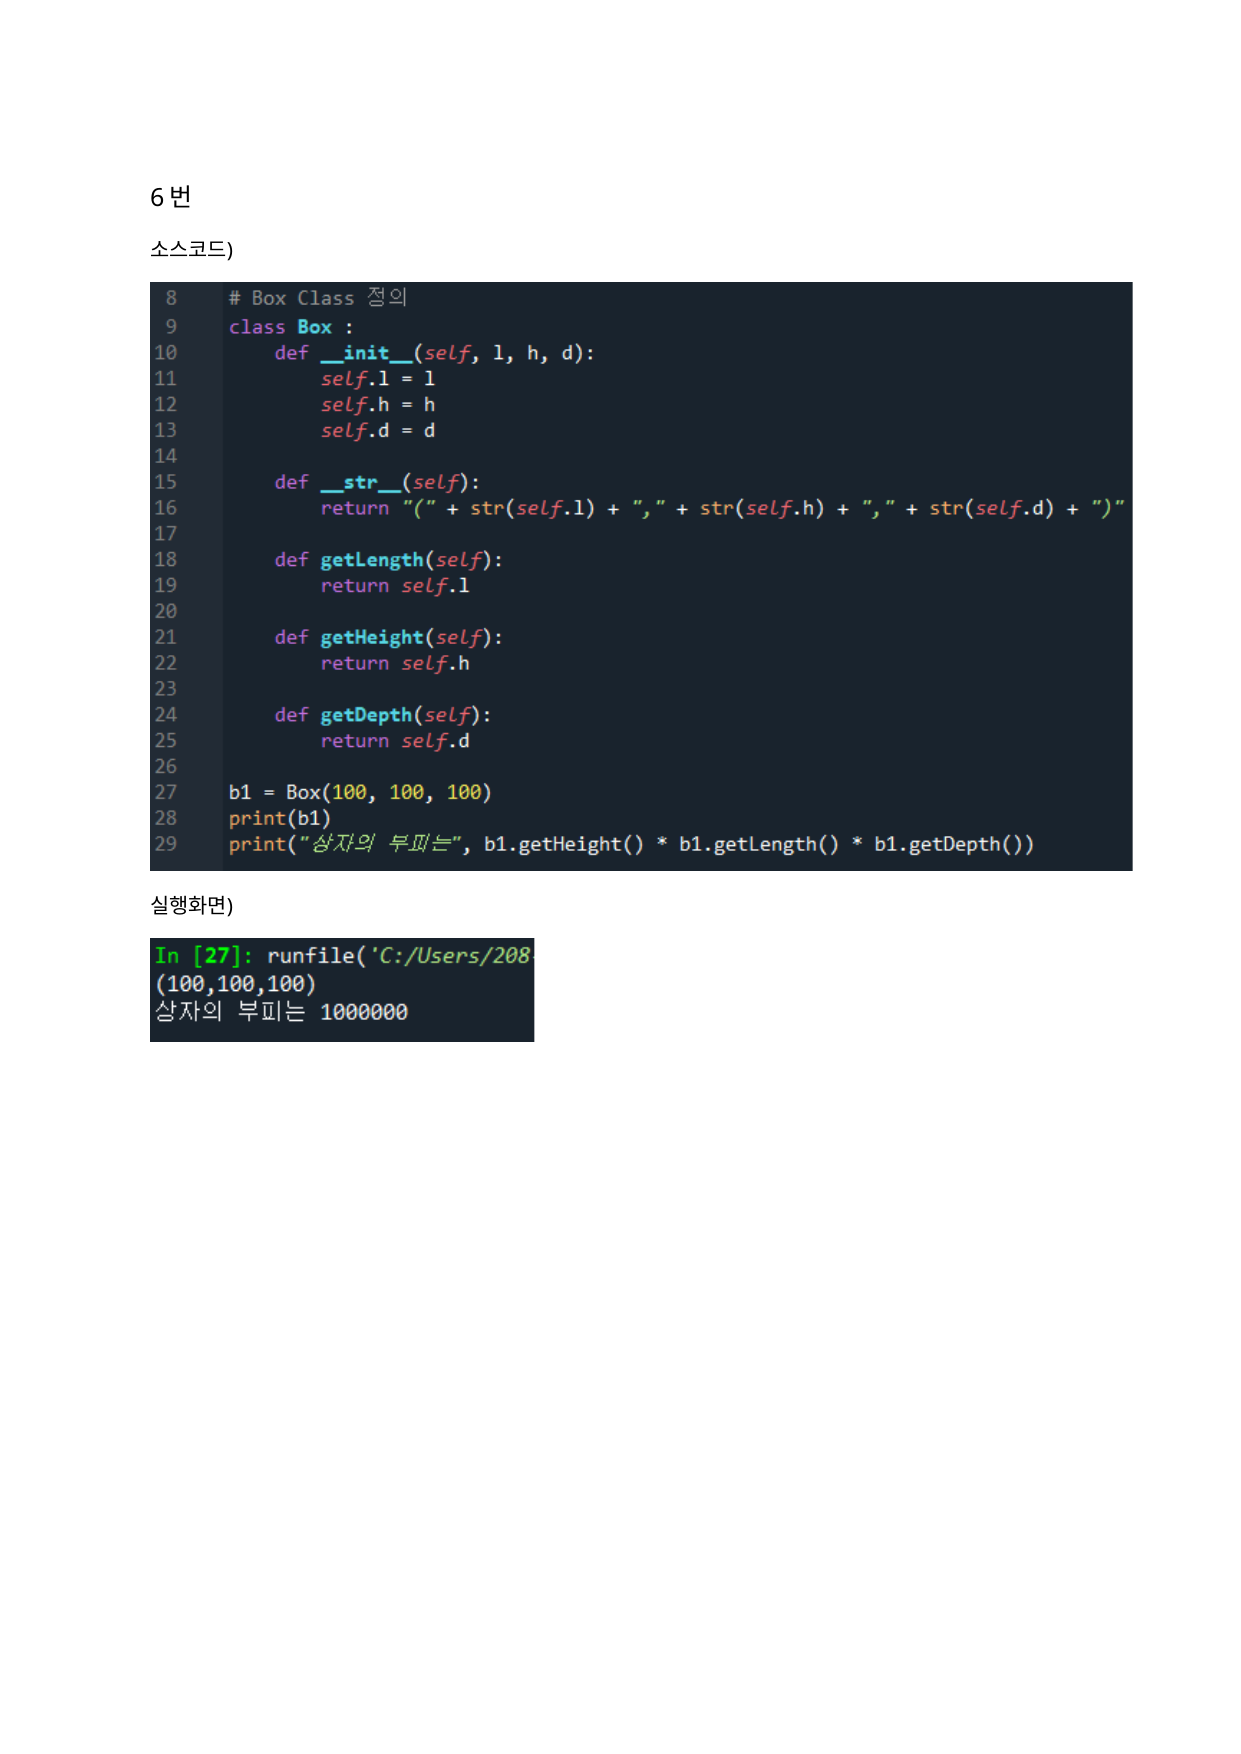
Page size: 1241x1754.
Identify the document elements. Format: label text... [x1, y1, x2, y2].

picture [150, 282, 1133, 871]
text 소스코드) [150, 233, 1090, 263]
text 실행화면) [150, 889, 1090, 920]
text 6번 [150, 177, 1090, 213]
picture [150, 938, 535, 1042]
